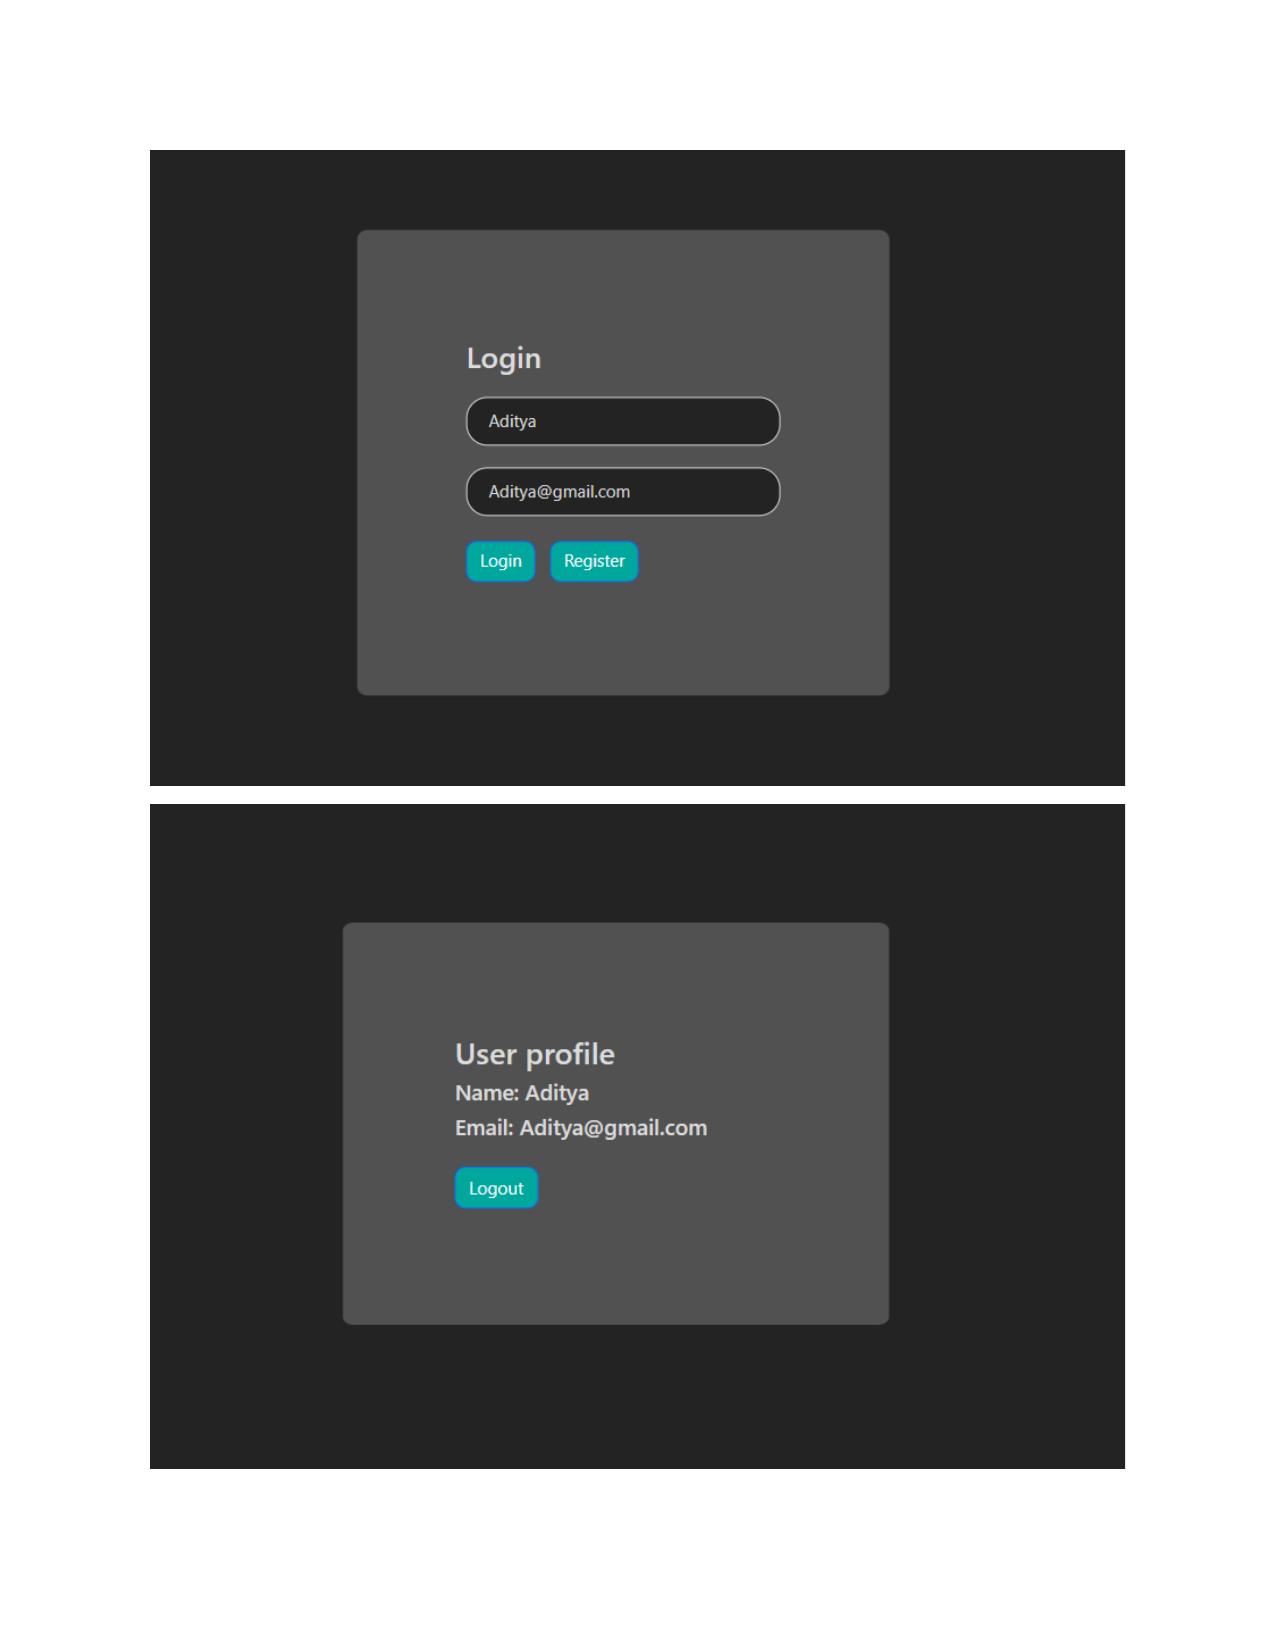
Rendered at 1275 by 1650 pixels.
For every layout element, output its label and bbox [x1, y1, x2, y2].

picture [150, 804, 1125, 1469]
picture [150, 150, 1125, 786]
